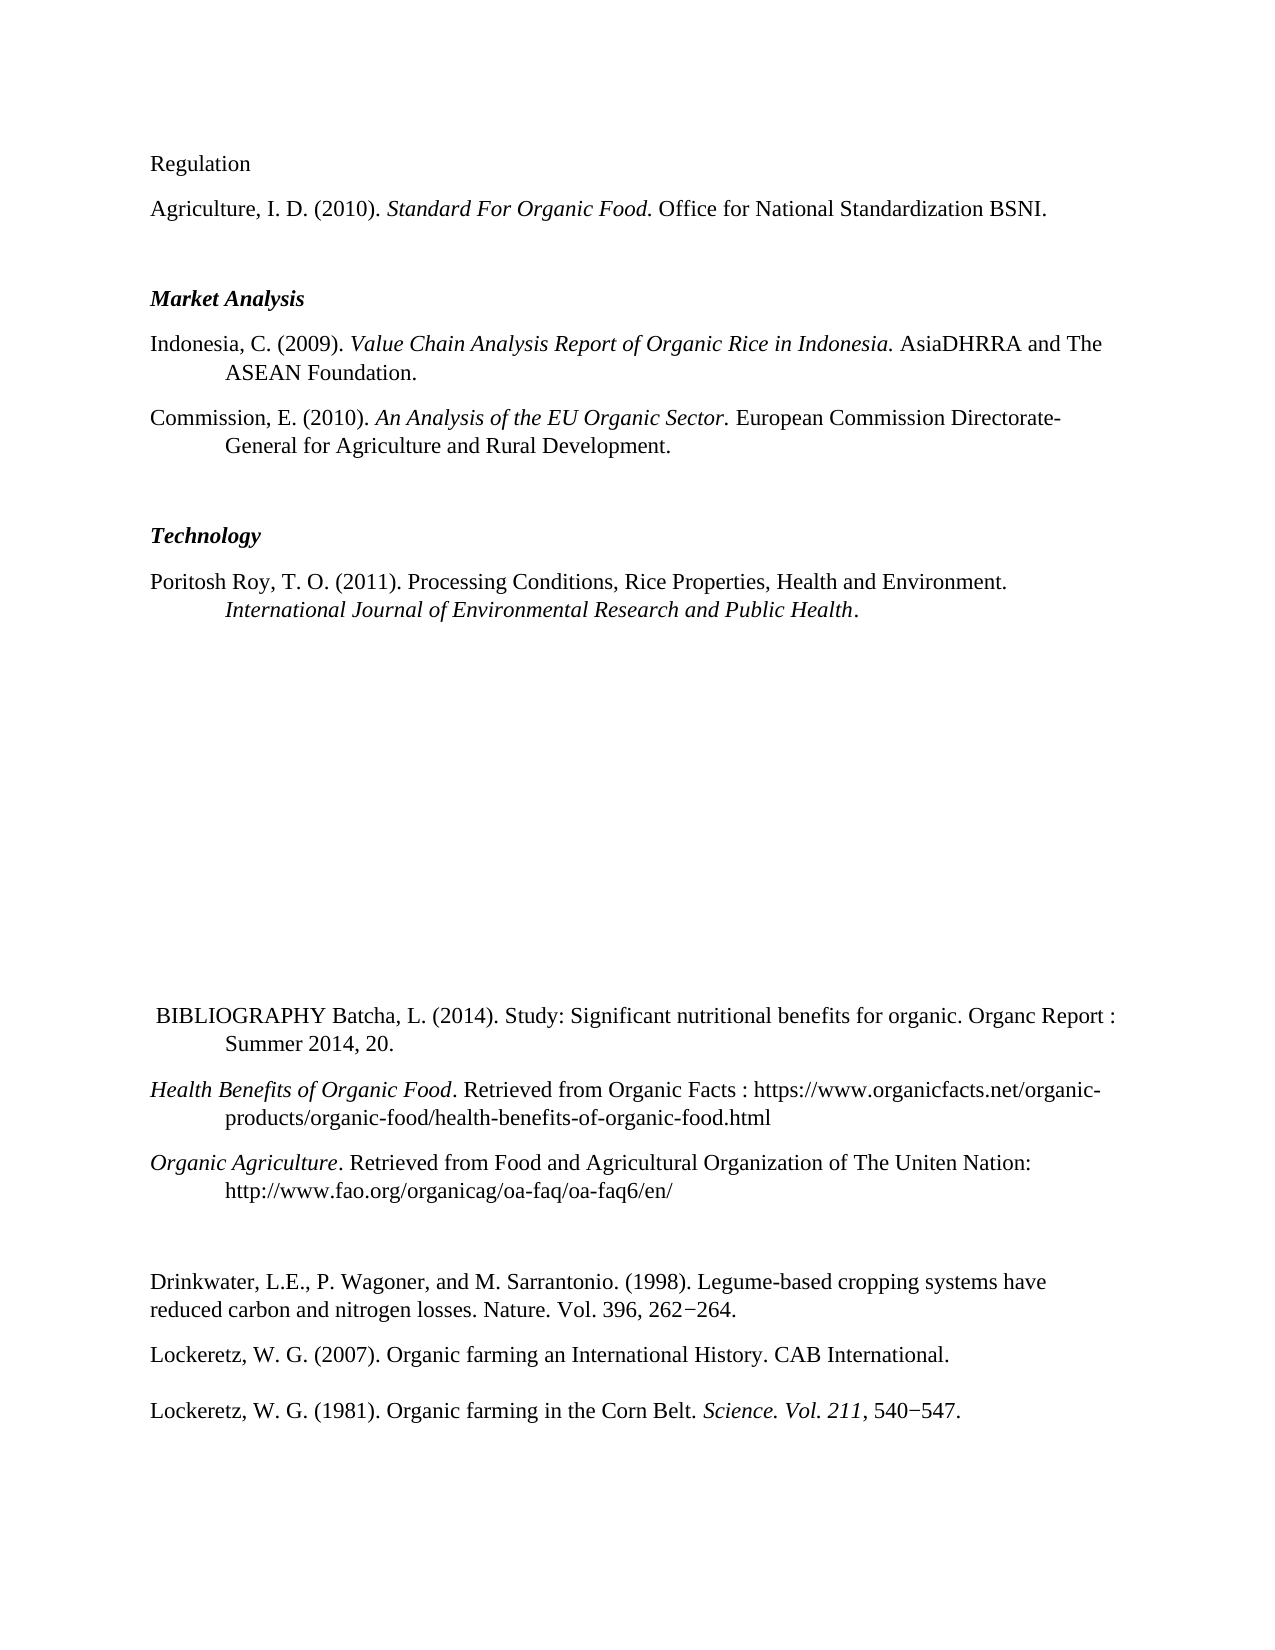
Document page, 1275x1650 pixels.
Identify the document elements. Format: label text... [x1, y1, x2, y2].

text Drinkwater, L.E., P. Wagoner, and M. Sarrantonio. (1998). Legume-based cropping systems have reduced carbon and nitrogen losses. Nature. Vol. 396, 262−264. [150, 1268, 1125, 1323]
text Lockeretz, W. G. (1981). Organic farming in the Corn Belt. Science. Vol. 211, 540−547. [150, 1397, 1125, 1424]
text Lockeretz, W. G. (2007). Organic farming an International History. CAB International. [150, 1341, 1125, 1368]
